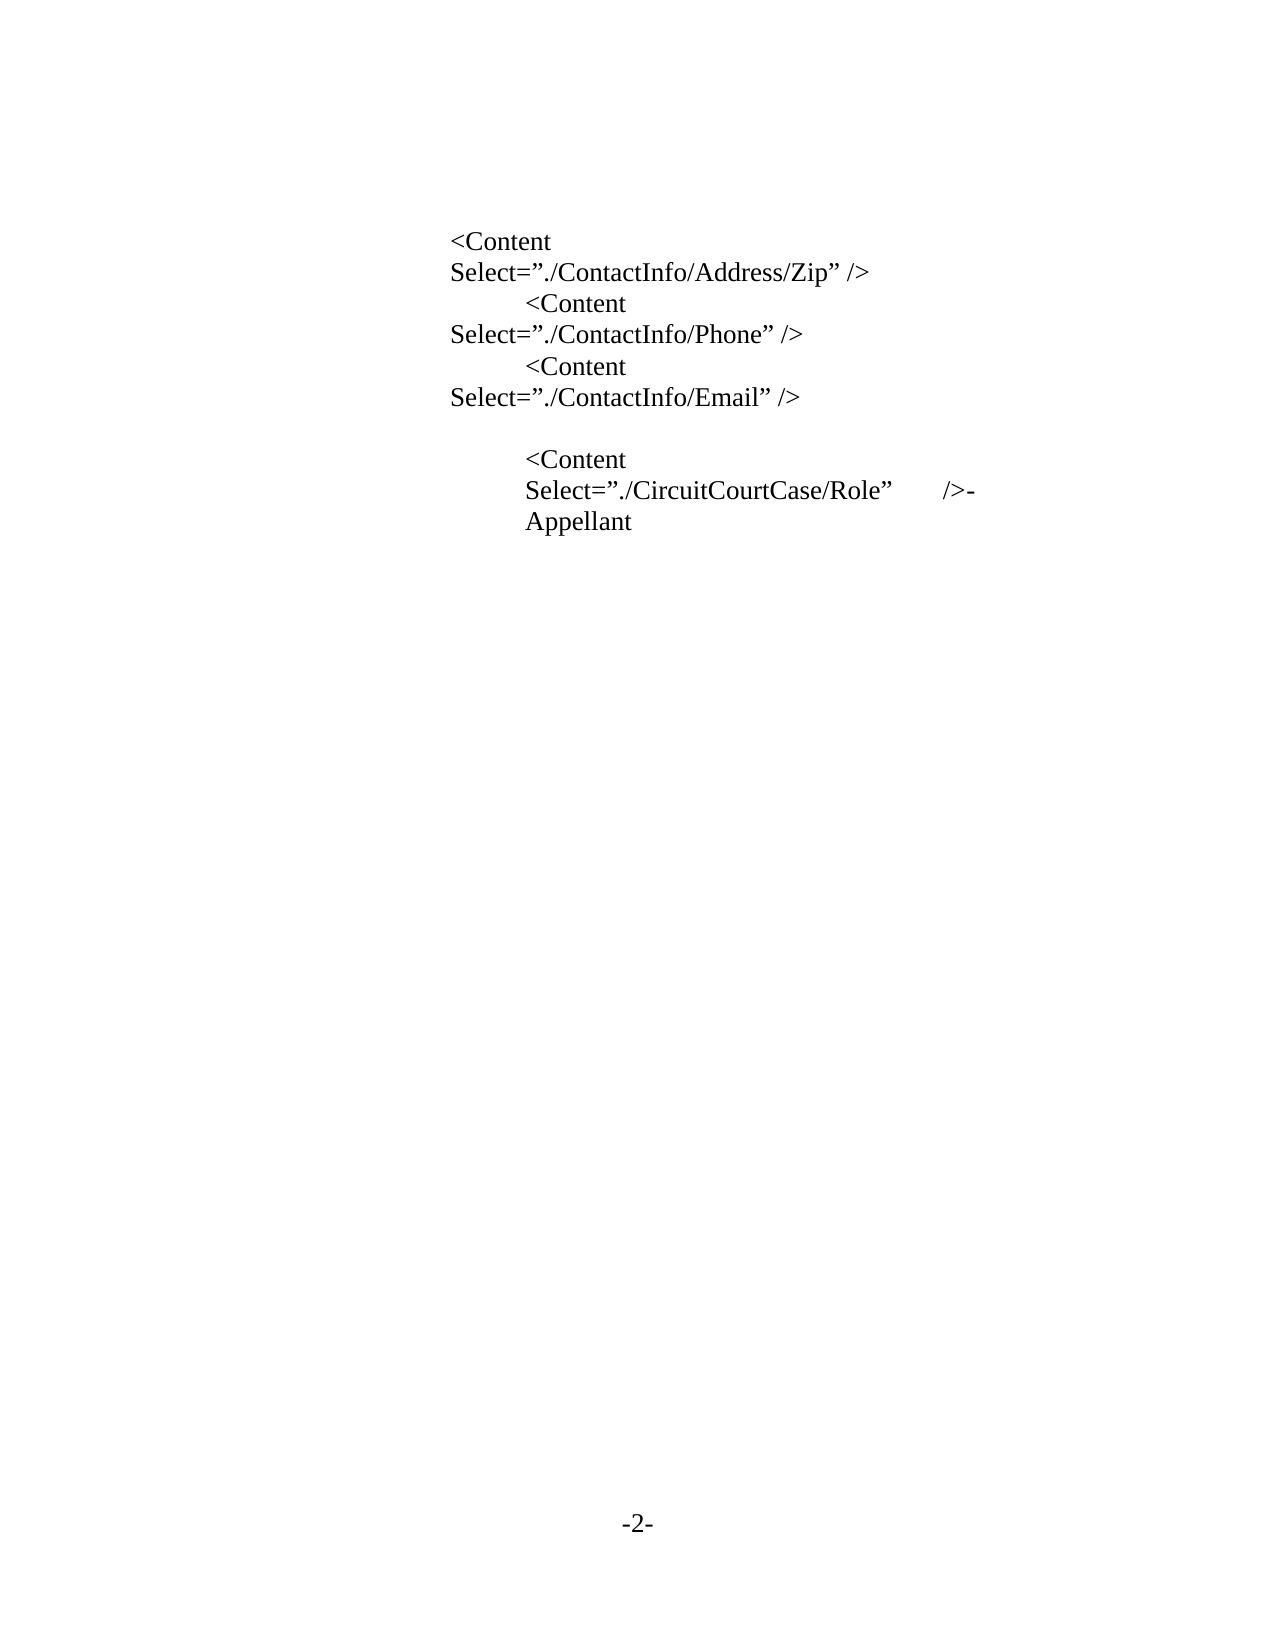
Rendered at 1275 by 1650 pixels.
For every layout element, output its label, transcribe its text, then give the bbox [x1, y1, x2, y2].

text -Appellant [525, 443, 975, 536]
text , [450, 225, 975, 287]
